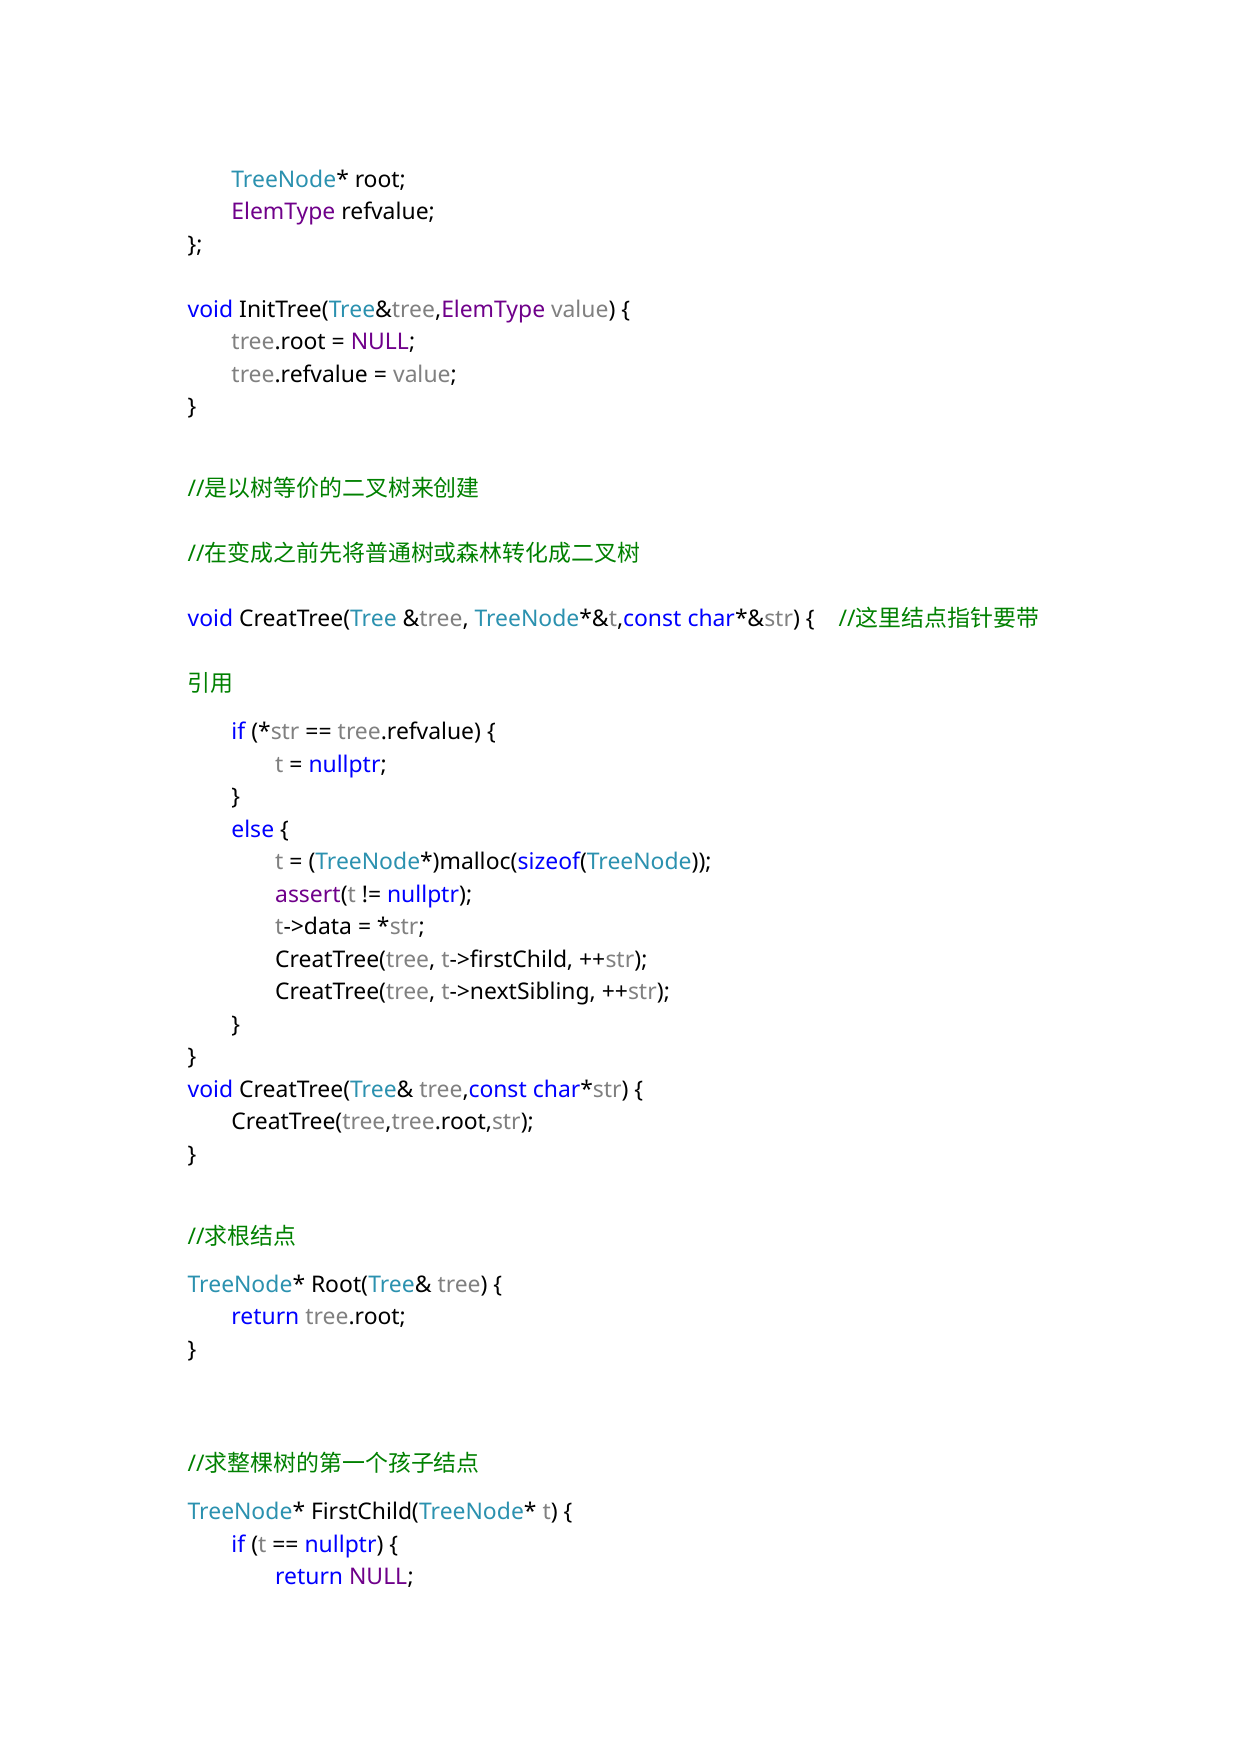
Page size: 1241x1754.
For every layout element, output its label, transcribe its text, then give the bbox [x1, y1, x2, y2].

text return NULL; [187, 1559, 1053, 1592]
text tree.refvalue = value; [187, 357, 1053, 389]
text else { [187, 812, 1053, 844]
text if (t == nullptr) { [187, 1527, 1053, 1559]
text TreeNode* root; [187, 162, 1053, 194]
text void CreatTree(Tree &tree, TreeNode*&t,const char*&str) { //这里结点指针要带引用 [187, 584, 1053, 714]
text TreeNode* Root(Tree& tree) { [187, 1267, 1053, 1299]
text //在变成之前先将普通树或森林转化成二叉树 [187, 519, 1053, 584]
text TreeNode* FirstChild(TreeNode* t) { [187, 1494, 1053, 1527]
text } [187, 1137, 1053, 1169]
text } [187, 389, 1053, 422]
text } [187, 779, 1053, 812]
text if (*str == tree.refvalue) { [187, 714, 1053, 747]
text assert(t != nullptr); [187, 877, 1053, 909]
text ElemType refvalue; [187, 194, 1053, 227]
text CreatTree(tree, t->nextSibling, ++str); [187, 974, 1053, 1007]
text t = (TreeNode*)malloc(sizeof(TreeNode)); [187, 844, 1053, 877]
text }; [187, 227, 1053, 259]
text } [187, 1332, 1053, 1364]
text } [187, 1007, 1053, 1039]
text //求整棵树的第一个孩子结点 [187, 1429, 1053, 1494]
text //是以树等价的二叉树来创建 [187, 454, 1053, 519]
text } [187, 1039, 1053, 1072]
text tree.root = NULL; [187, 324, 1053, 357]
text t = nullptr; [187, 747, 1053, 779]
text void CreatTree(Tree& tree,const char*str) { [187, 1072, 1053, 1104]
text return tree.root; [187, 1299, 1053, 1332]
text void InitTree(Tree&tree,ElemType value) { [187, 292, 1053, 324]
text //求根结点 [187, 1202, 1053, 1267]
text t->data = *str; [187, 909, 1053, 942]
text CreatTree(tree, t->firstChild, ++str); [187, 942, 1053, 974]
text CreatTree(tree,tree.root,str); [187, 1104, 1053, 1137]
